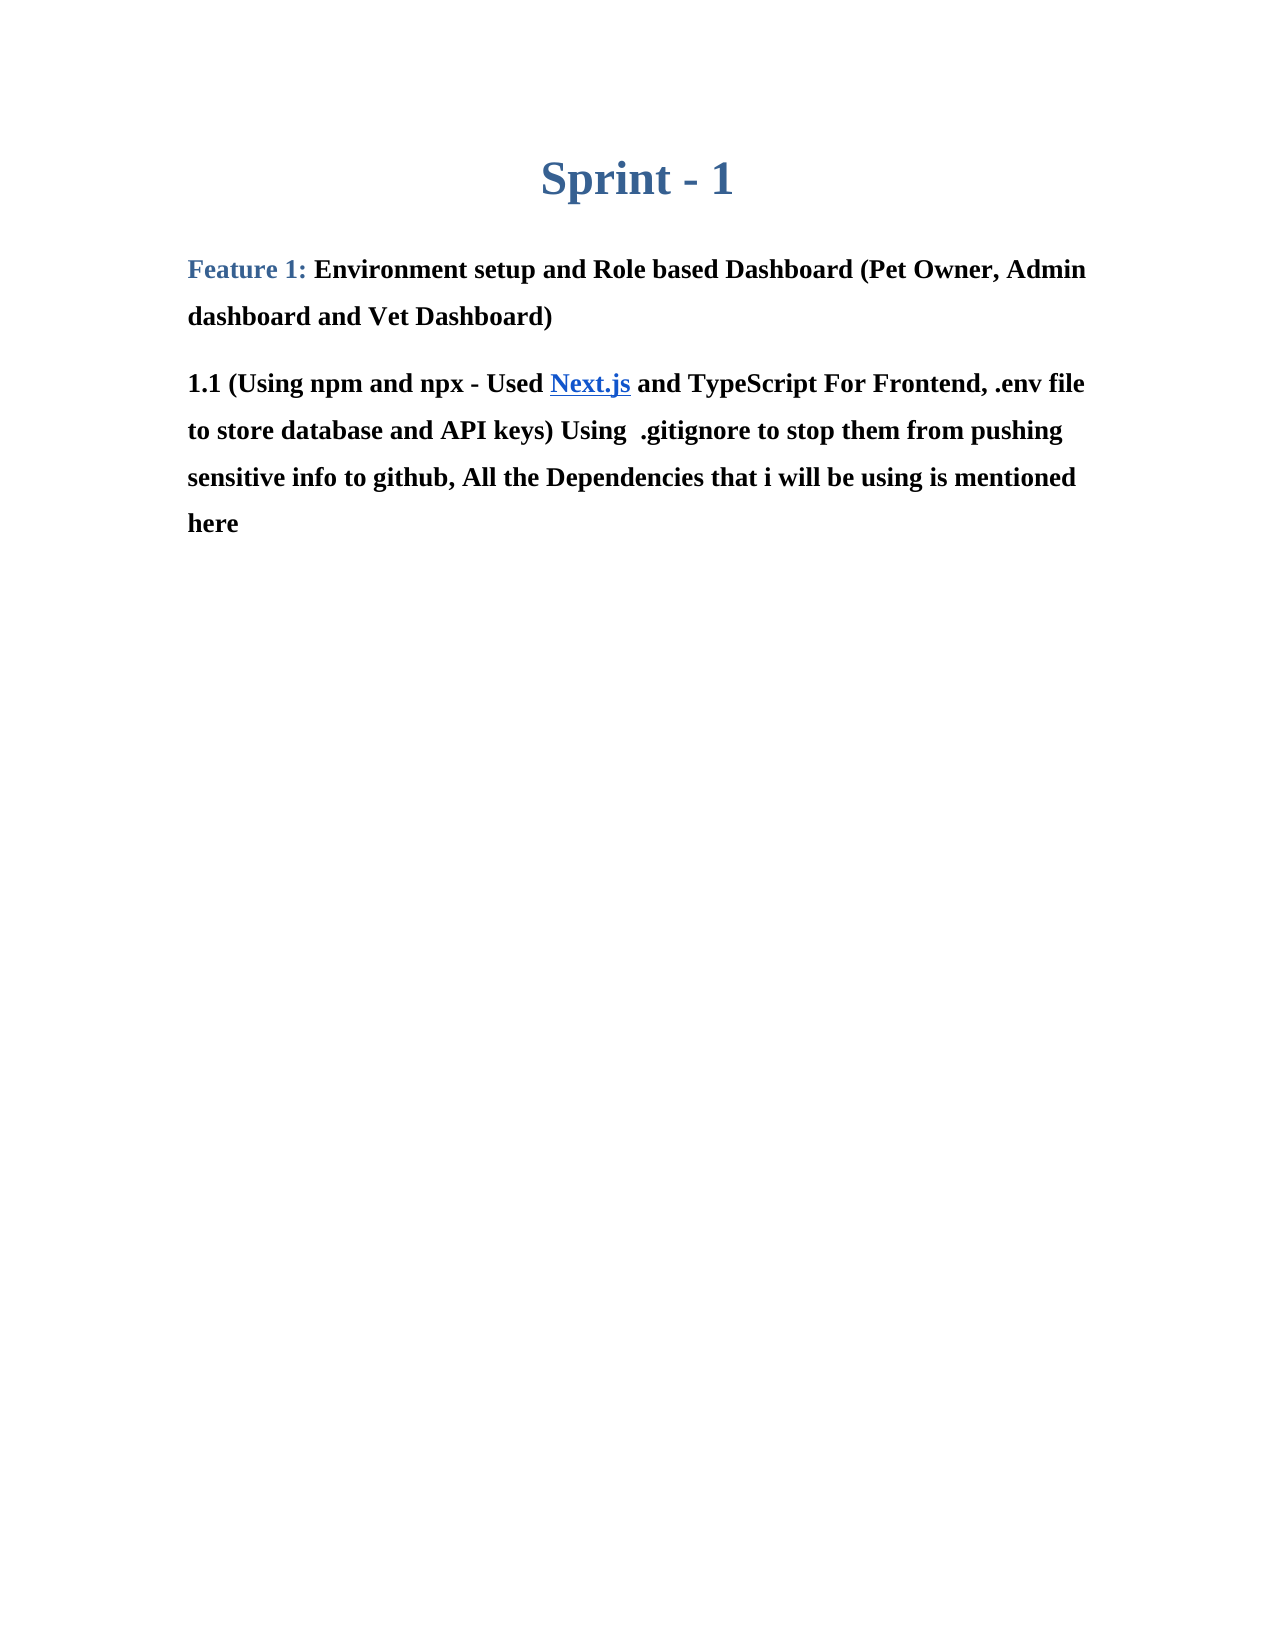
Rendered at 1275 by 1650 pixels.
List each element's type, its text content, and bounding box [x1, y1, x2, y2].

text Feature 1: Environment setup and Role based Dashboard (Pet Owner, Admin dashboard and Vet Dashboard) [187, 253, 1087, 331]
text Sprint - 1 [187, 150, 1087, 205]
text 1.1 (Using npm and npx - Used Next.js and TypeScript For Frontend, .env file to store database and API keys) Using .gitignore to stop them from pushing sensitive info to github, All the Dependencies that i will be using is mentioned here [187, 368, 1087, 539]
